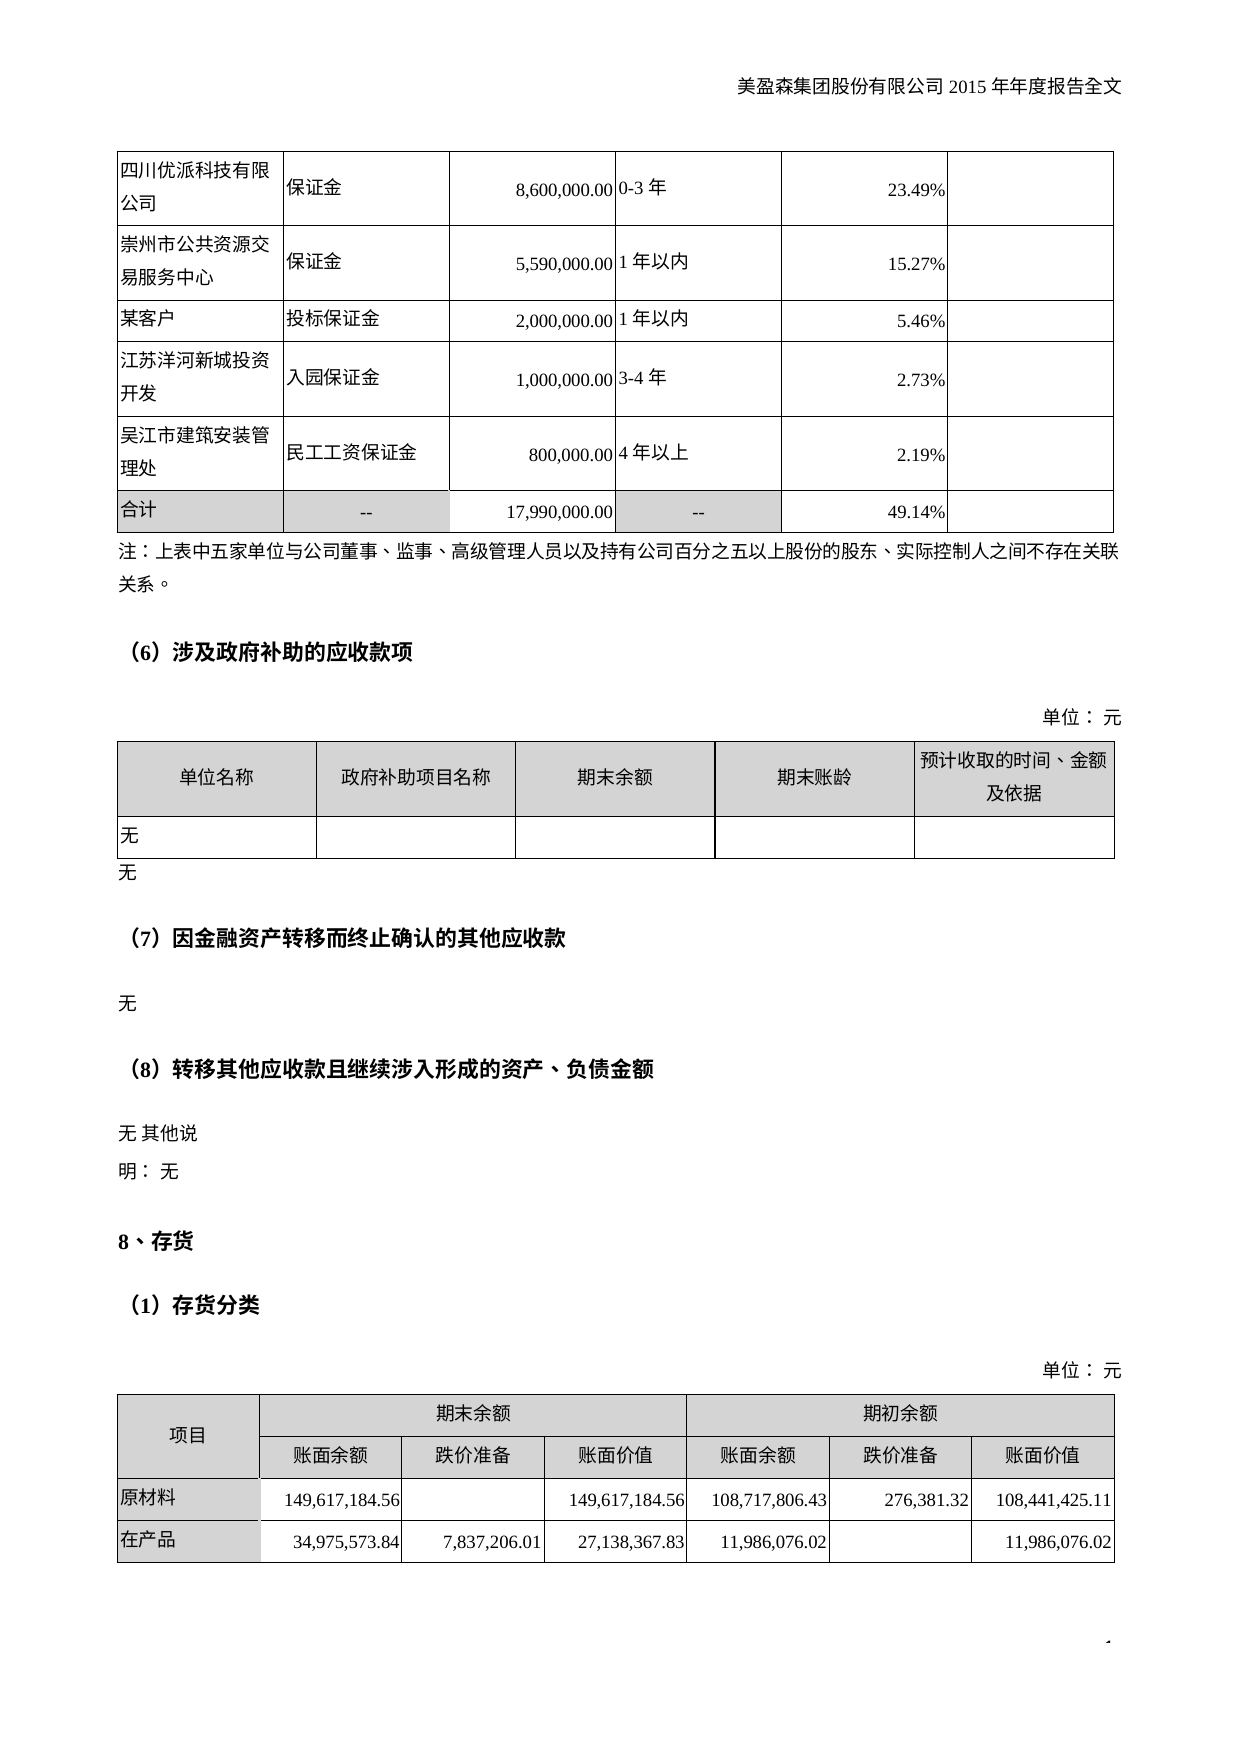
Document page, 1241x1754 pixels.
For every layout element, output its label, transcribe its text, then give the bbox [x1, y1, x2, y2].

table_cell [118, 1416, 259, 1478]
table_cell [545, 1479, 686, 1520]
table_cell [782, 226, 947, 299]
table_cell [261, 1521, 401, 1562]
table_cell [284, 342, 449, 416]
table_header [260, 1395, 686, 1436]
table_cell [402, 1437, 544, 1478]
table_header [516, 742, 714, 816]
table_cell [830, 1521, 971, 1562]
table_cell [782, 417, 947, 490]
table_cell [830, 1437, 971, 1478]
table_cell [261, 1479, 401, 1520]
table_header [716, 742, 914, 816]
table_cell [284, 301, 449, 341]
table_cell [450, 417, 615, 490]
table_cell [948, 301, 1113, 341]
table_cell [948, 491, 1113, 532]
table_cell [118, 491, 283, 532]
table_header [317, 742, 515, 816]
subtitle （8）转移其他应收款且继续涉入形成的资产、负债金额 [118, 1053, 1138, 1083]
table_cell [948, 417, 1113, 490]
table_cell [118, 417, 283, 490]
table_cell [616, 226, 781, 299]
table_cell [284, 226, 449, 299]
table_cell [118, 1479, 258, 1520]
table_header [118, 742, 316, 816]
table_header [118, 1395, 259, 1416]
text 无 [118, 990, 1138, 1016]
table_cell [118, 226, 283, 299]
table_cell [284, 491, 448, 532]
text 单位： 元 [102, 704, 1122, 729]
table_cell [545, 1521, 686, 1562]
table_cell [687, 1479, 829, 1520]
subtitle （7）因金融资产转移而终止确认的其他应收款 [118, 923, 1138, 953]
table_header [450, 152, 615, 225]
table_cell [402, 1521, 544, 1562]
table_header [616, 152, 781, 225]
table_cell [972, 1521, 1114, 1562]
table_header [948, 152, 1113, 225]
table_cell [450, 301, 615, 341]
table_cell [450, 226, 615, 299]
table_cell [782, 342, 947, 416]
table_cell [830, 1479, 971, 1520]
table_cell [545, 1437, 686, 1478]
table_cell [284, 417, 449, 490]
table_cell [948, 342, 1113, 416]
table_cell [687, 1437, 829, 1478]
text 无 [118, 859, 1138, 885]
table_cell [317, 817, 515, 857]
text 注：上表中五家单位与公司董事、监事、高级管理人员以及持有公司百分之五以上股份的股东、实际控制人之间不存在关联 关系。 [118, 538, 1138, 597]
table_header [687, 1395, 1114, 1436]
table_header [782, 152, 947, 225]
subtitle （1）存货分类 [118, 1290, 1138, 1320]
subtitle 8、存货 [118, 1226, 1138, 1256]
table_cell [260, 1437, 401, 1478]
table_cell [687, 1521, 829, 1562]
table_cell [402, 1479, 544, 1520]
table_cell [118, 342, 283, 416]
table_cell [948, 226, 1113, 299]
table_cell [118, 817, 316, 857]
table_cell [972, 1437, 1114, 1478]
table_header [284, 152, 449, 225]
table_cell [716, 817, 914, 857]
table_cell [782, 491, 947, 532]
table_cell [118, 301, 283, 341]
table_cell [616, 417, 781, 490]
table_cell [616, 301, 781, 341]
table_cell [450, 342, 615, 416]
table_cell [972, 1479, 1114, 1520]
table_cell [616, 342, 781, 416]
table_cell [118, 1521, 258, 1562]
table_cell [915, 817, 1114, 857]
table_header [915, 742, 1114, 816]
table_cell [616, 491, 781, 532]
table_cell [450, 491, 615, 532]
text 无 其他说明： 无 [118, 1120, 214, 1184]
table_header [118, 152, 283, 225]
text 单位： 元 [102, 1357, 1122, 1383]
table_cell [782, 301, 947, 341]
subtitle （6）涉及政府补助的应收款项 [118, 637, 1138, 667]
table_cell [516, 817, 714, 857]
